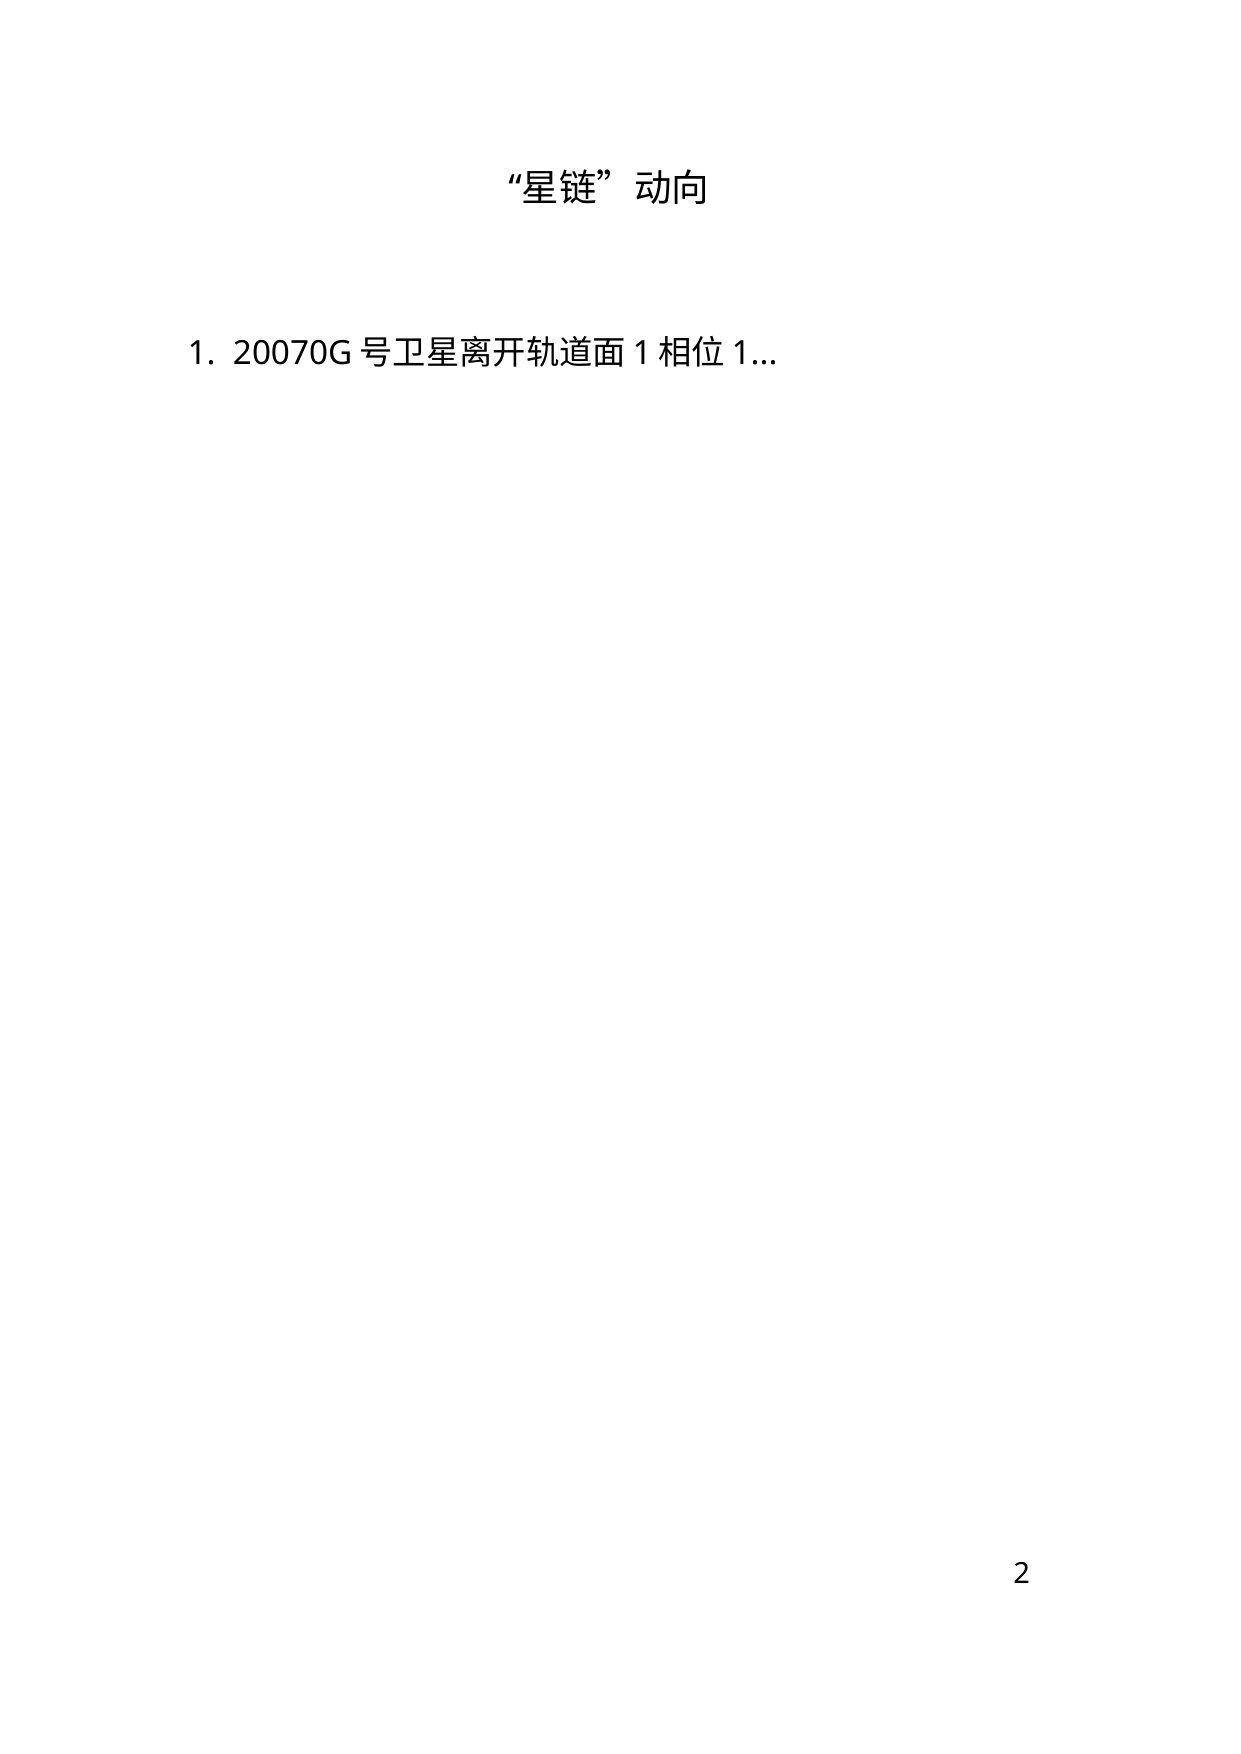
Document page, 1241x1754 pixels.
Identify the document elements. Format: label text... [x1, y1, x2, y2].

text 1. 20070G号卫星离开轨道面1相位1... [187, 317, 1053, 447]
text “星链”动向 [187, 152, 1029, 217]
